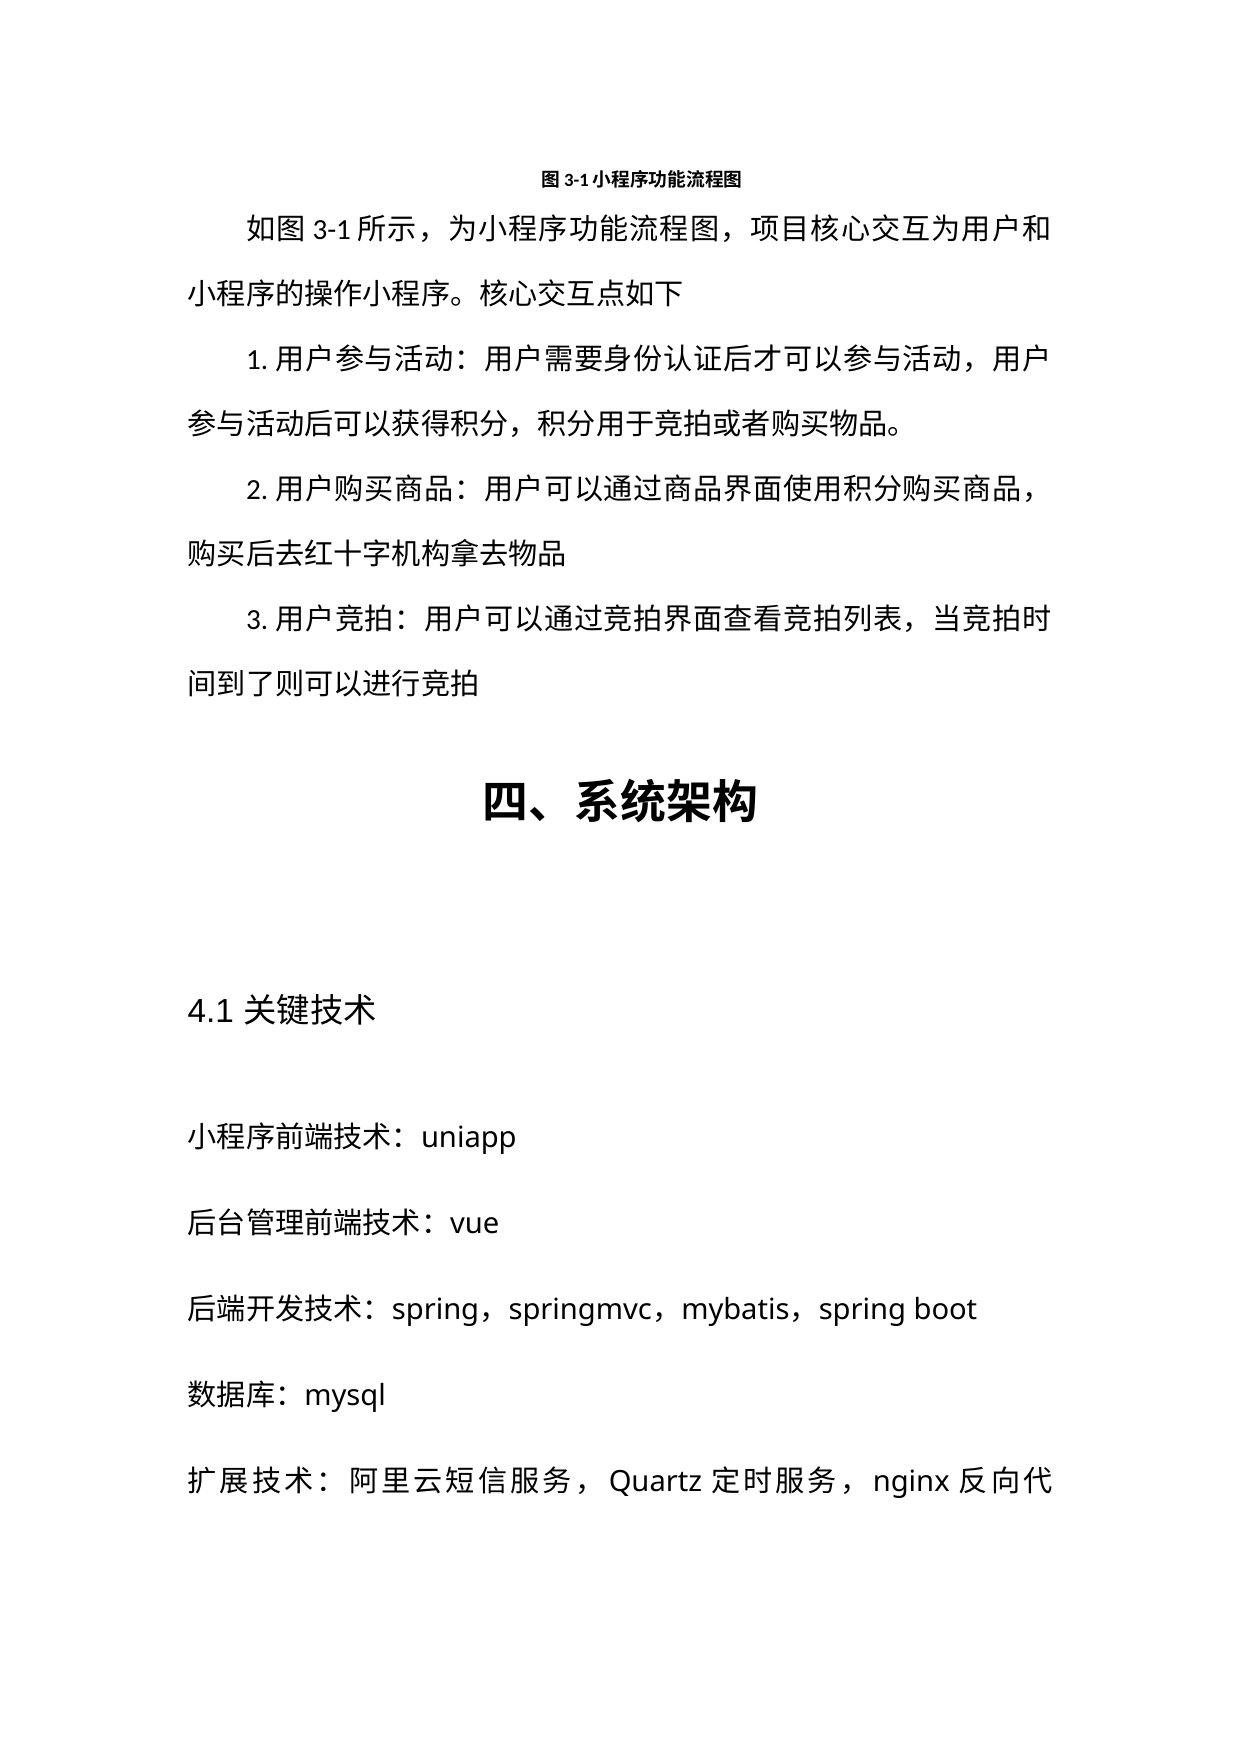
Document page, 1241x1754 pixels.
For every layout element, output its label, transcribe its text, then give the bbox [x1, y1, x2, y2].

list 数据库：mysql [187, 1361, 1053, 1426]
subtitle 系统架构 [187, 750, 1053, 847]
list 后端开发技术：spring，springmvc，mybatis，spring boot [187, 1274, 1053, 1339]
text 图3-1小程序功能流程图 [187, 162, 1053, 194]
list 后台管理前端技术：vue [187, 1188, 1053, 1253]
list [187, 1447, 1053, 1512]
subtitle 4.1 关键技术 [187, 975, 1053, 1040]
list 用户参与活动：用户需要身份认证后才可以参与活动，用户参与活动后可以获得积分，积分用于竞拍或者购买物品。 [187, 324, 1053, 454]
list 小程序前端技术：uniapp [187, 1102, 1053, 1167]
list 用户购买商品：用户可以通过商品界面使用积分购买商品，购买后去红十字机构拿去物品 [187, 454, 1053, 584]
text 如图3-1所示，为小程序功能流程图，项目核心交互为用户和小程序的操作小程序。核心交互点如下 [187, 194, 1053, 324]
list 用户竞拍：用户可以通过竞拍界面查看竞拍列表，当竞拍时间到了则可以进行竞拍 [187, 584, 1053, 714]
